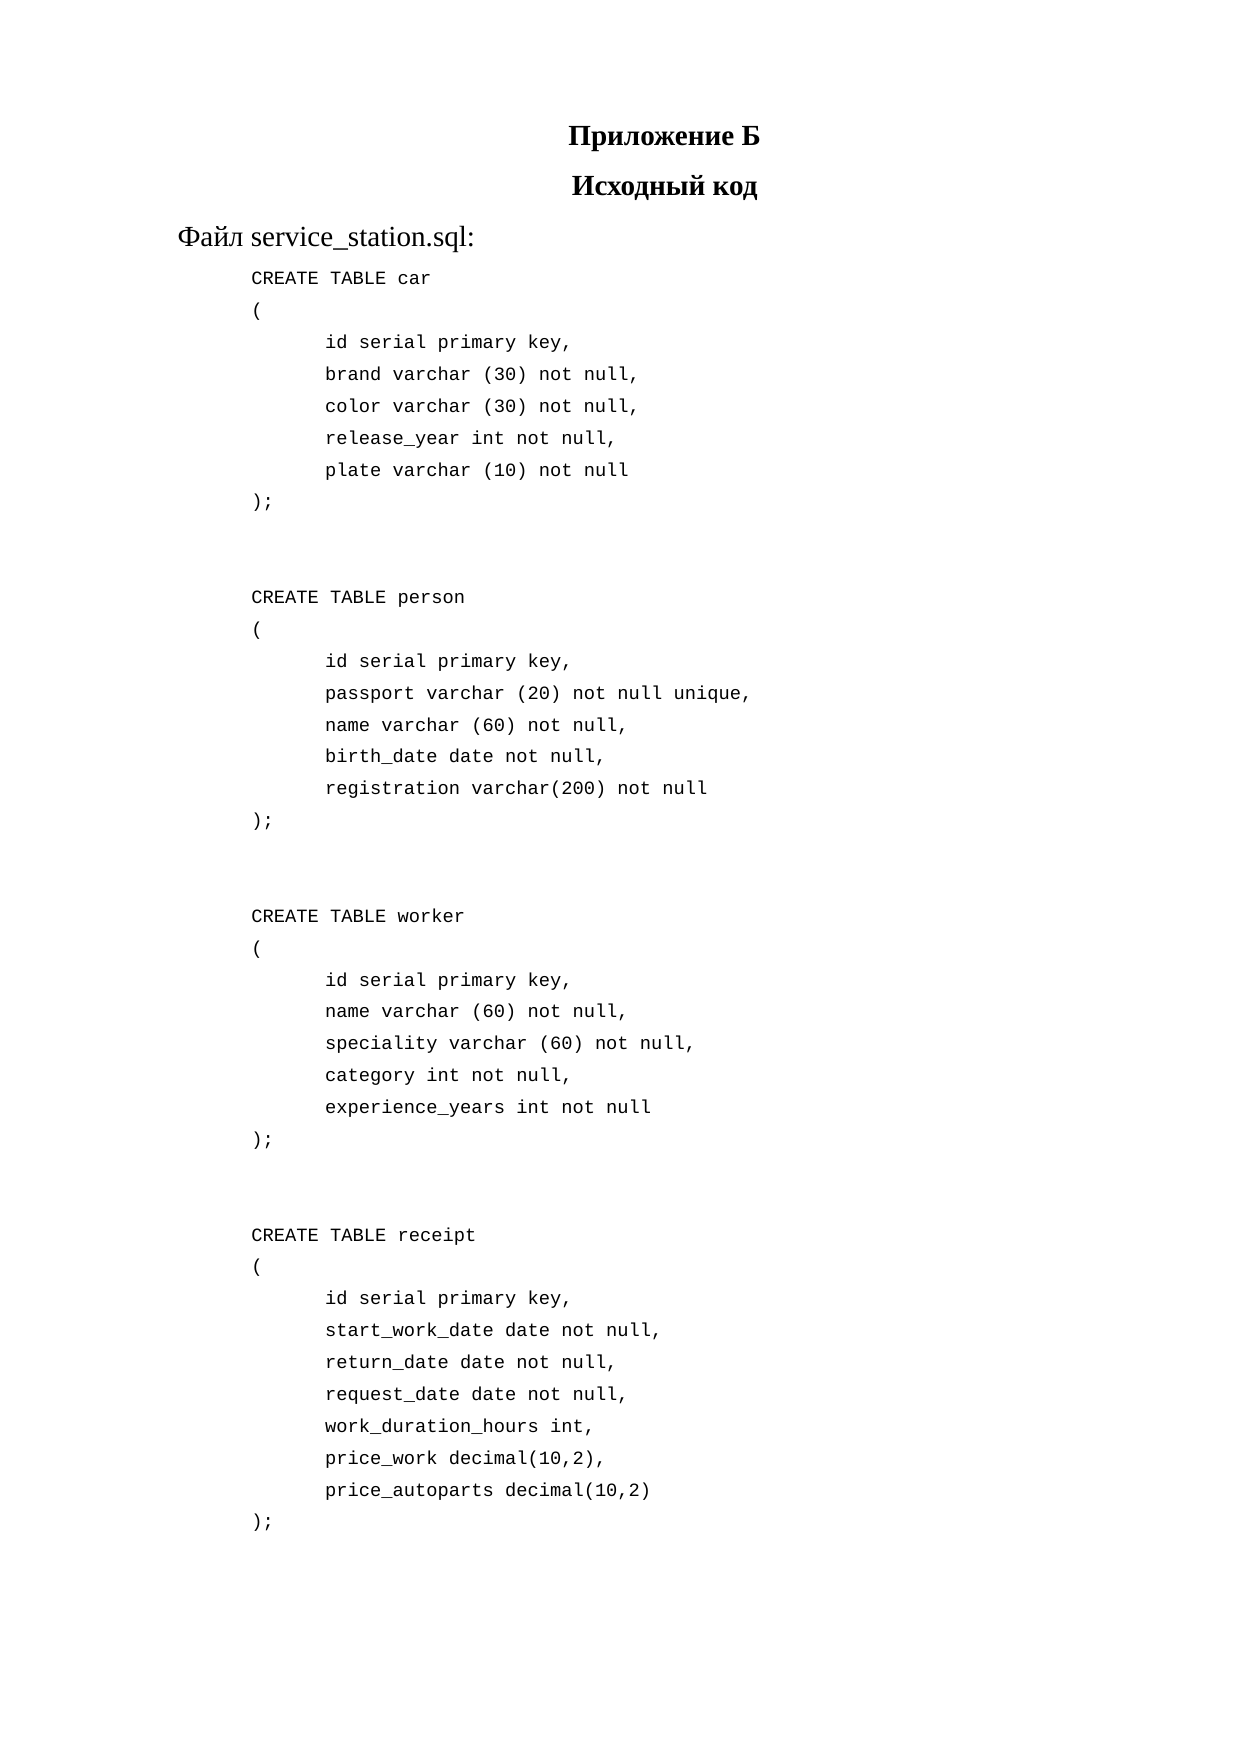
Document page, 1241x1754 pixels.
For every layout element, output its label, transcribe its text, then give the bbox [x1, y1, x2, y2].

text birth_date date not null, [177, 747, 1152, 768]
text Файл service_station.sql: [177, 219, 1152, 252]
text ( [177, 1257, 1152, 1278]
text CREATE TABLE car [177, 269, 1152, 290]
text speciality varchar (60) not null, [177, 1034, 1152, 1055]
text id serial primary key, [177, 652, 1152, 673]
text Приложение Б [177, 118, 1152, 152]
text id serial primary key, [177, 970, 1152, 992]
text name varchar (60) not null, [177, 1002, 1152, 1023]
text color varchar (30) not null, [177, 397, 1152, 418]
text CREATE TABLE receipt [177, 1225, 1152, 1247]
text work_duration_hours int, [177, 1417, 1152, 1438]
text ); [177, 492, 1152, 513]
text CREATE TABLE person [177, 588, 1152, 609]
text brand varchar (30) not null, [177, 365, 1152, 386]
text passport varchar (20) not null unique, [177, 683, 1152, 705]
text price_work decimal(10,2), [177, 1448, 1152, 1470]
text ( [177, 301, 1152, 322]
text id serial primary key, [177, 333, 1152, 354]
text release_year int not null, [177, 428, 1152, 450]
text ); [177, 1130, 1152, 1151]
text CREATE TABLE worker [177, 907, 1152, 928]
text plate varchar (10) not null [177, 460, 1152, 482]
text category int not null, [177, 1066, 1152, 1087]
text price_autoparts decimal(10,2) [177, 1480, 1152, 1502]
text name varchar (60) not null, [177, 715, 1152, 737]
text request_date date not null, [177, 1385, 1152, 1406]
text registration varchar(200) not null [177, 779, 1152, 800]
text start_work_date date not null, [177, 1321, 1152, 1342]
text ( [177, 938, 1152, 960]
text experience_years int not null [177, 1098, 1152, 1119]
text return_date date not null, [177, 1353, 1152, 1374]
text Исходный код [177, 168, 1152, 202]
text ( [177, 620, 1152, 641]
text ); [177, 1512, 1152, 1533]
text ); [177, 811, 1152, 832]
text id serial primary key, [177, 1289, 1152, 1310]
